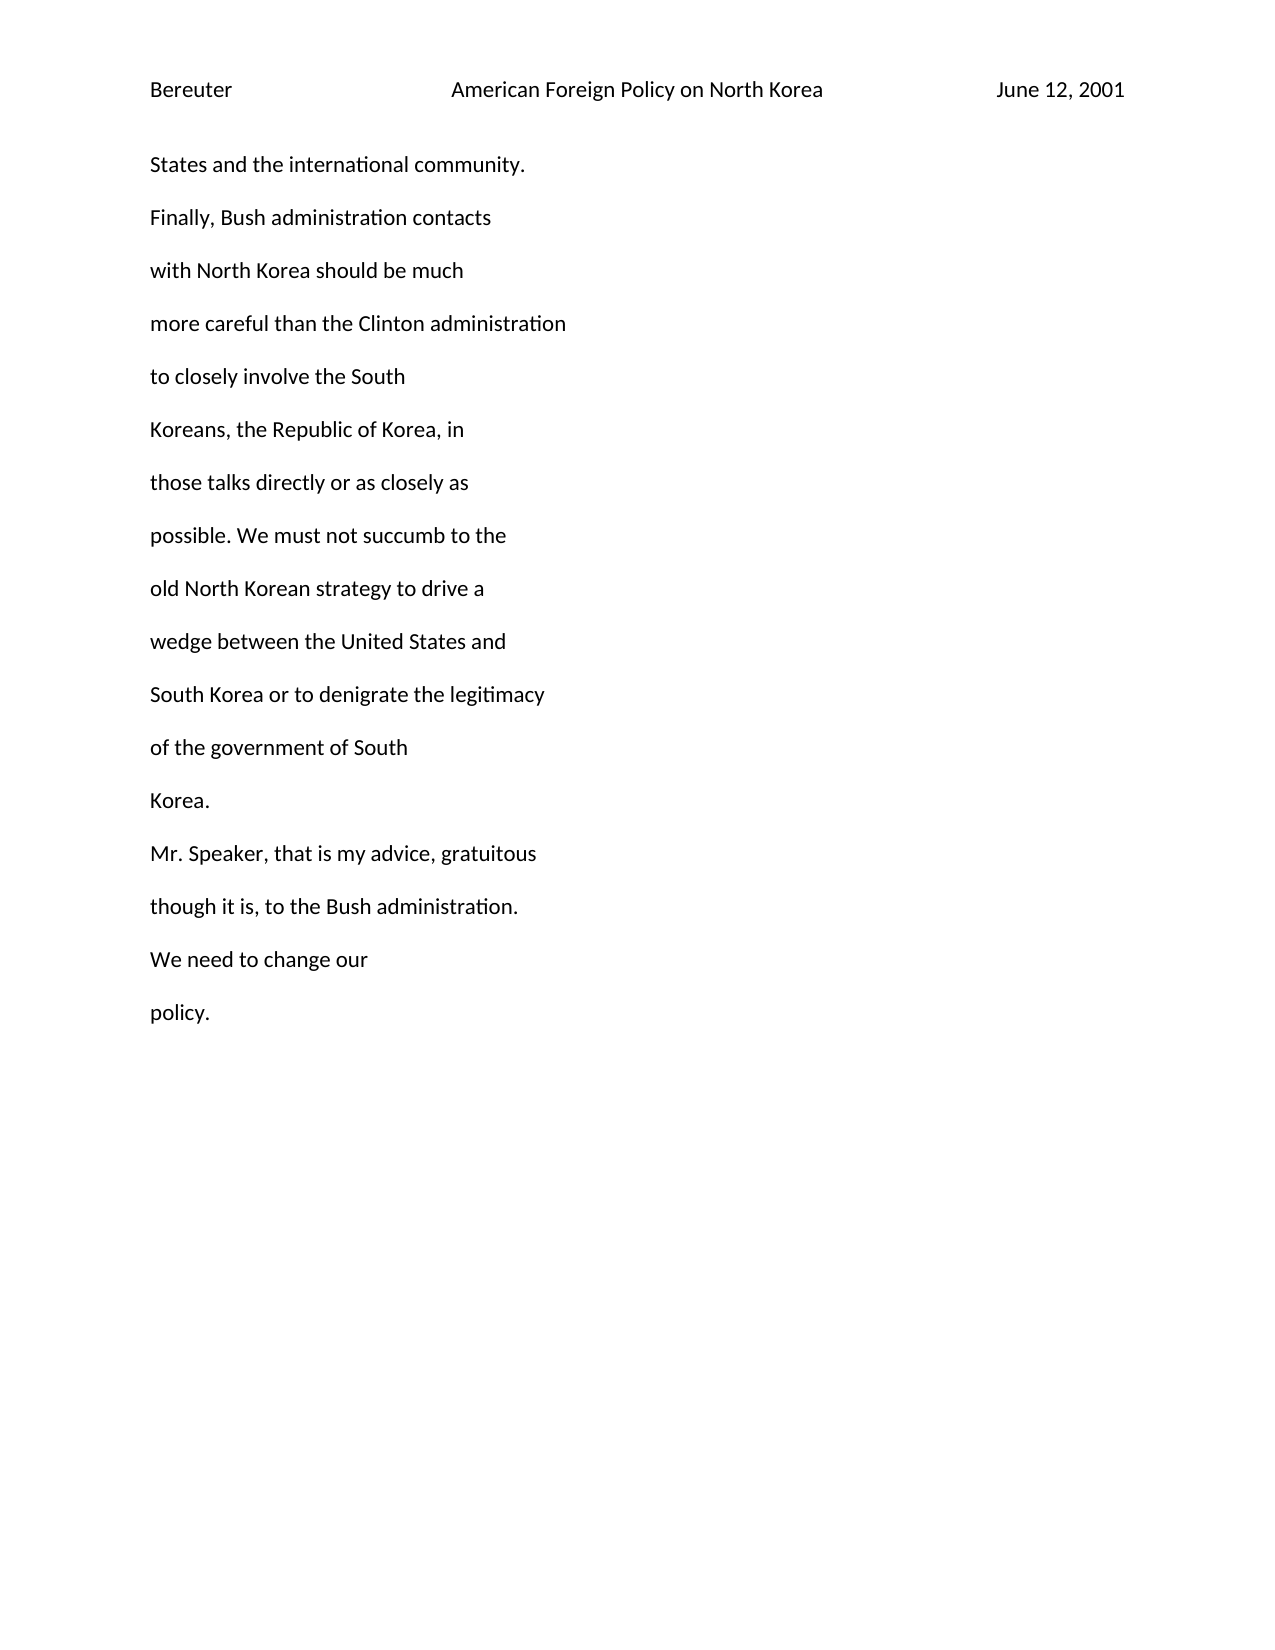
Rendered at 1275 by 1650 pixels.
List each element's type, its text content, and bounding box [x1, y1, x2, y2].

text though it is, to the Bush administration. [150, 892, 1125, 920]
text policy. [150, 998, 1125, 1026]
text with North Korea should be much [150, 256, 1125, 284]
text Koreans, the Republic of Korea, in [150, 415, 1125, 443]
text Korea. [150, 786, 1125, 814]
text of the government of South [150, 733, 1125, 761]
text Finally, Bush administration contacts [150, 203, 1125, 231]
text to closely involve the South [150, 362, 1125, 390]
text possible. We must not succumb to the [150, 521, 1125, 549]
text Mr. Speaker, that is my advice, gratuitous [150, 839, 1125, 867]
text wedge between the United States and [150, 627, 1125, 655]
text States and the international community. [150, 150, 1125, 178]
text We need to change our [150, 945, 1125, 973]
text those talks directly or as closely as [150, 468, 1125, 496]
text South Korea or to denigrate the legitimacy [150, 680, 1125, 708]
text old North Korean strategy to drive a [150, 574, 1125, 602]
text more careful than the Clinton administration [150, 309, 1125, 337]
